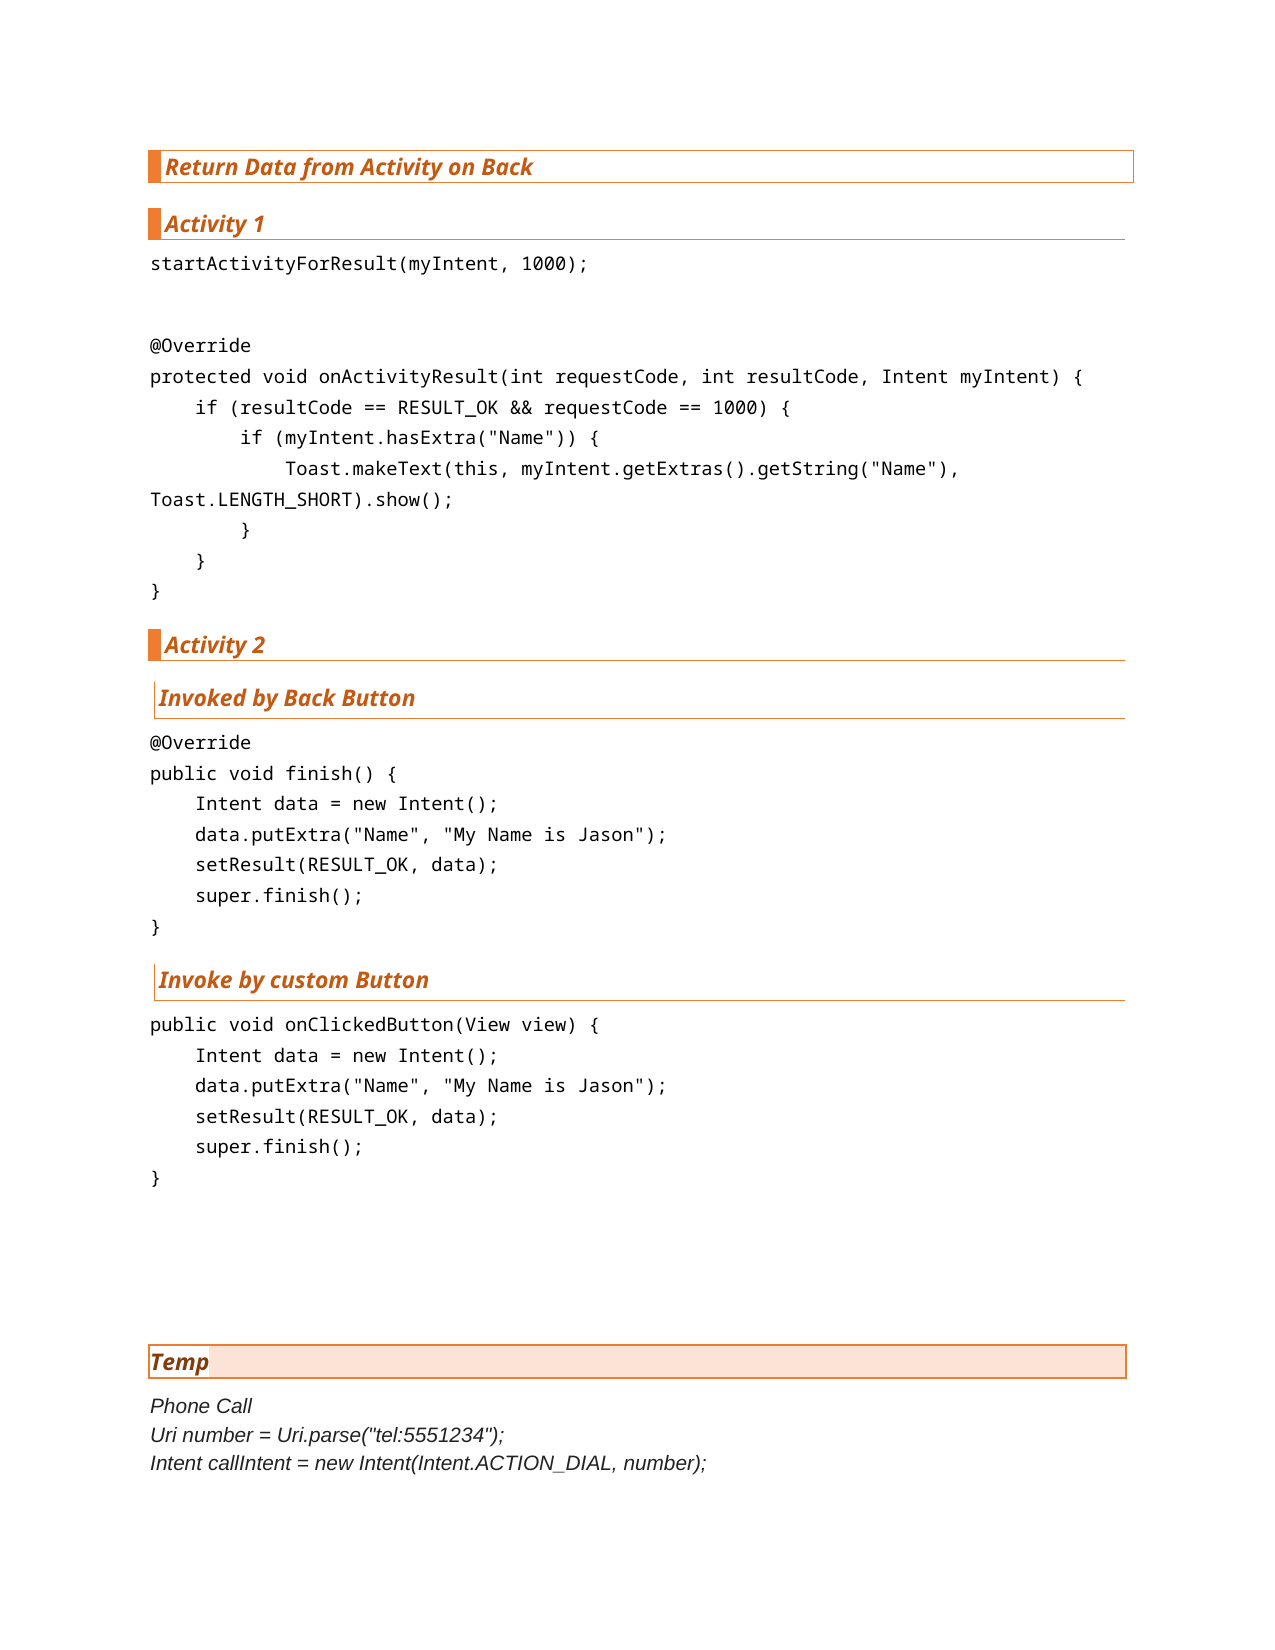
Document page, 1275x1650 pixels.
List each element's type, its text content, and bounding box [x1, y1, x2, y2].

text startActivityForResult(myIntent, 1000); [150, 251, 1125, 276]
subtitle Temp [209, 1346, 1125, 1377]
text @Override public void finish() { Intent data = new Intent(); data.putExtra("Name", "My Name is Jason"); setResult(RESULT_OK, data); super.finish(); } [150, 729, 1125, 938]
text public void onClickedButton(View view) { Intent data = new Intent(); data.putExtra("Name", "My Name is Jason"); setResult(RESULT_OK, data); super.finish(); } [150, 1011, 1125, 1190]
subtitle Activity 2 [161, 629, 1125, 660]
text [150, 1394, 1125, 1475]
subtitle Invoked by Back Button [155, 682, 1125, 718]
subtitle Activity 1 [161, 208, 1125, 239]
text @Override protected void onActivityResult(int requestCode, int resultCode, Intent myIntent) { if (resultCode == RESULT_OK && requestCode == 1000) { if (myIntent.hasExtra("Name")) { Toast.makeText(this, myIntent.getExtras().getString("Name"), Toast.LENGTH_SHORT).show(); } } } [150, 302, 1125, 603]
subtitle Return Data from Activity on Back [161, 151, 1133, 182]
subtitle Invoke by custom Button [155, 964, 1125, 1000]
